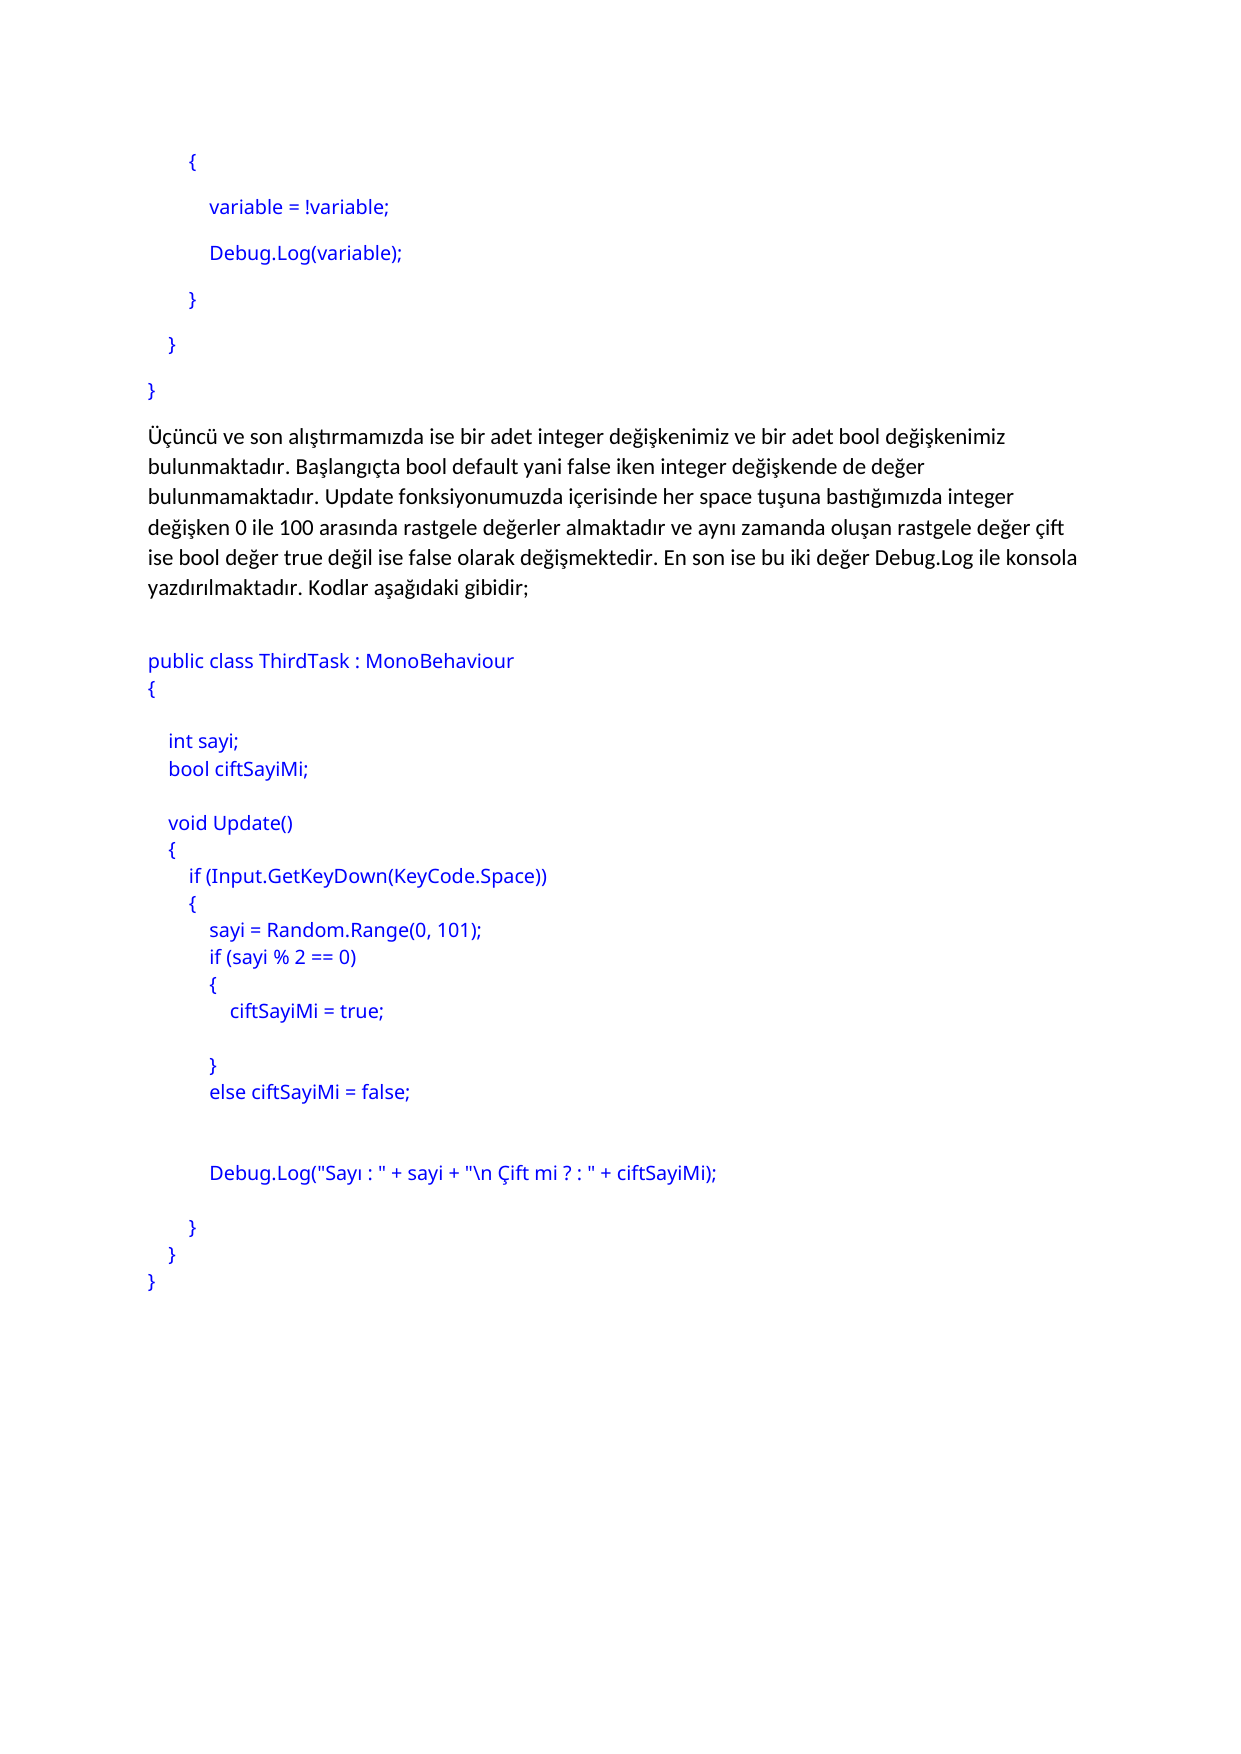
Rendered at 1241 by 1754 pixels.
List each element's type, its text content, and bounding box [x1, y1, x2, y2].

text Debug.Log("Sayı : " + sayi + "\n Çift mi ? : " + ciftSayiMi); [148, 1159, 1093, 1186]
text } [148, 1052, 1093, 1078]
text if (sayi % 2 == 0) [148, 944, 1093, 971]
text int sayi; [148, 728, 1093, 755]
text { [148, 674, 1093, 701]
text else ciftSayiMi = false; [148, 1078, 1093, 1106]
text ciftSayiMi = true; [148, 998, 1093, 1024]
text } [148, 1240, 1093, 1267]
text } [148, 1213, 1093, 1240]
text } [148, 376, 1093, 403]
text sayi = Random.Range(0, 101); [148, 917, 1093, 944]
text if (Input.GetKeyDown(KeyCode.Space)) [148, 863, 1093, 890]
text public class ThirdTask : MonoBehaviour [148, 647, 1093, 674]
text { [148, 890, 1093, 917]
text { [148, 836, 1093, 863]
text bool ciftSayiMi; [148, 755, 1093, 782]
text void Update() [148, 809, 1093, 836]
text Debug.Log(variable); [148, 239, 1093, 266]
text Üçüncü ve son alıştırmamızda ise bir adet integer değişkenimiz ve bir adet bool değişkenimiz bulunmaktadır. Başlangıçta bool default yani false iken integer değişkende de değer bulunmamaktadır. Update fonksiyonumuzda içerisinde her space tuşuna bastığımızda integer değişken 0 ile 100 arasında rastgele değerler almaktadır ve aynı zamanda oluşan rastgele değer çift ise bool değer true değil ise false olarak değişmektedir. En son ise bu iki değer Debug.Log ile konsola yazdırılmaktadır. Kodlar aşağıdaki gibidir; [148, 422, 1093, 601]
text { [148, 148, 1093, 174]
text } [148, 285, 1093, 312]
text } [148, 331, 1093, 357]
text } [148, 1267, 1093, 1294]
text variable = !variable; [148, 193, 1093, 220]
text { [148, 971, 1093, 998]
